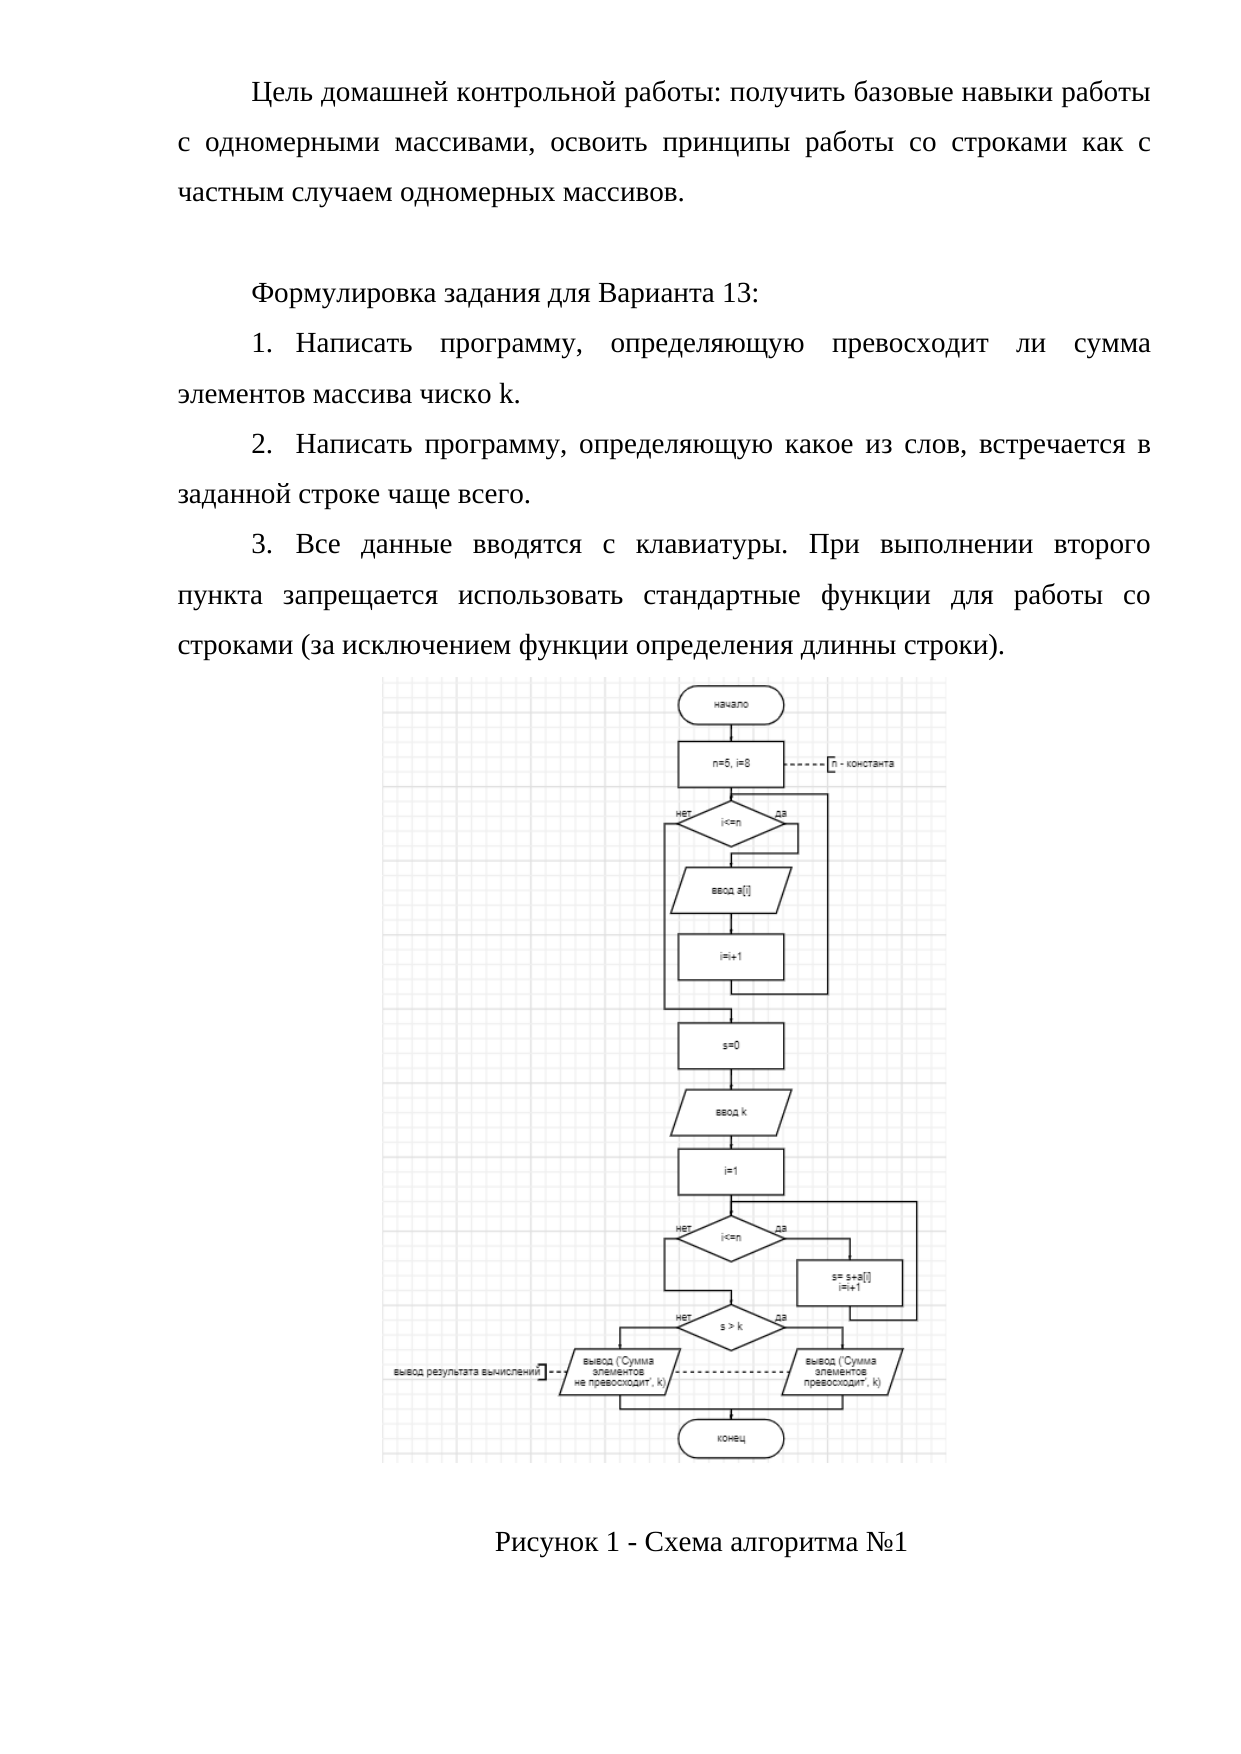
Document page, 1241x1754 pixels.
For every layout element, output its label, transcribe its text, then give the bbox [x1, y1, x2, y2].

list Все данные вводятся с клавиатуры. При выполнении второго пункта запрещается использовать стандартные функции для работы со строками (за исключением функции определения длинны строки). [177, 527, 1152, 661]
text Цель домашней контрольной работы: получить базовые навыки работы с одномерными массивами, освоить принципы работы со строками как с частным случаем одномерных массивов. [177, 74, 1152, 208]
list Написать программу, определяющую превосходит ли сумма элементов массива чиско k. [177, 325, 1152, 409]
text Формулировка задания для Варианта 13: [177, 275, 1152, 309]
list Написать программу, определяющую какое из слов, встречается в заданной строке чаще всего. [177, 426, 1152, 510]
text Рисунок 1 - Схема алгоритма №1 [177, 1524, 1152, 1557]
